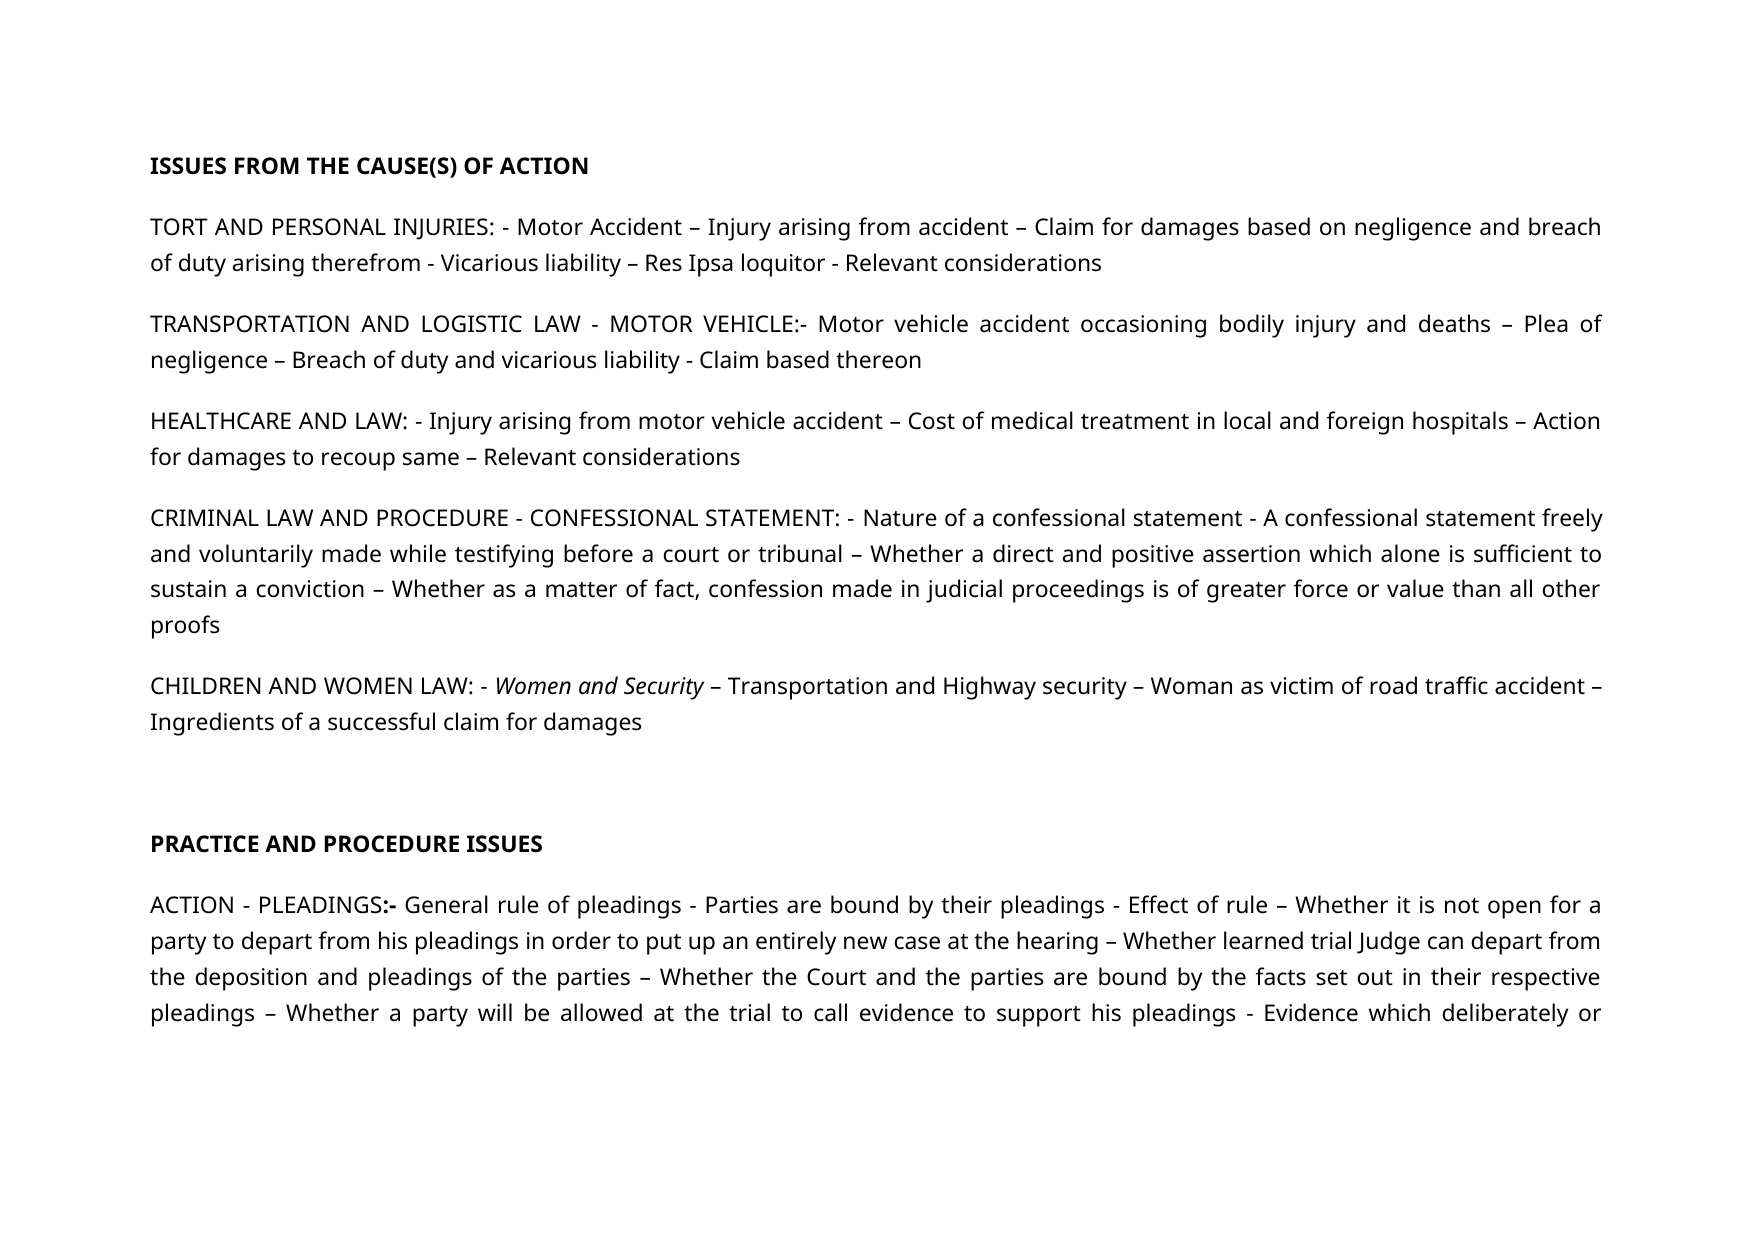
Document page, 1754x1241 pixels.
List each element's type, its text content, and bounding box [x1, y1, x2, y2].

text PRACTICE AND PROCEDURE ISSUES [150, 828, 1604, 859]
text TORT AND PERSONAL INJURIES: - Motor Accident – Injury arising from accident – Claim for damages based on negligence and breach of duty arising therefrom - Vicarious liability – Res Ipsa loquitor - Relevant considerations [150, 211, 1604, 278]
text CRIMINAL LAW AND PROCEDURE - CONFESSIONAL STATEMENT: - Nature of a confessional statement - A confessional statement freely and voluntarily made while testifying before a court or tribunal – Whether a direct and positive assertion which alone is sufficient to sustain a conviction – Whether as a matter of fact, confession made in judicial proceedings is of greater force or value than all other proofs [150, 502, 1604, 641]
text CHILDREN AND WOMEN LAW: - Women and Security – Transportation and Highway security – Woman as victim of road traffic accident – Ingredients of a successful claim for damages [150, 670, 1604, 737]
text HEALTHCARE AND LAW: - Injury arising from motor vehicle accident – Cost of medical treatment in local and foreign hospitals – Action for damages to recoup same – Relevant considerations [150, 405, 1604, 472]
text TRANSPORTATION AND LOGISTIC LAW - MOTOR VEHICLE:- Motor vehicle accident occasioning bodily injury and deaths – Plea of negligence – Breach of duty and vicarious liability - Claim based thereon [150, 308, 1604, 375]
text ISSUES FROM THE CAUSE(S) OF ACTION [150, 150, 1604, 181]
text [150, 889, 1604, 1028]
